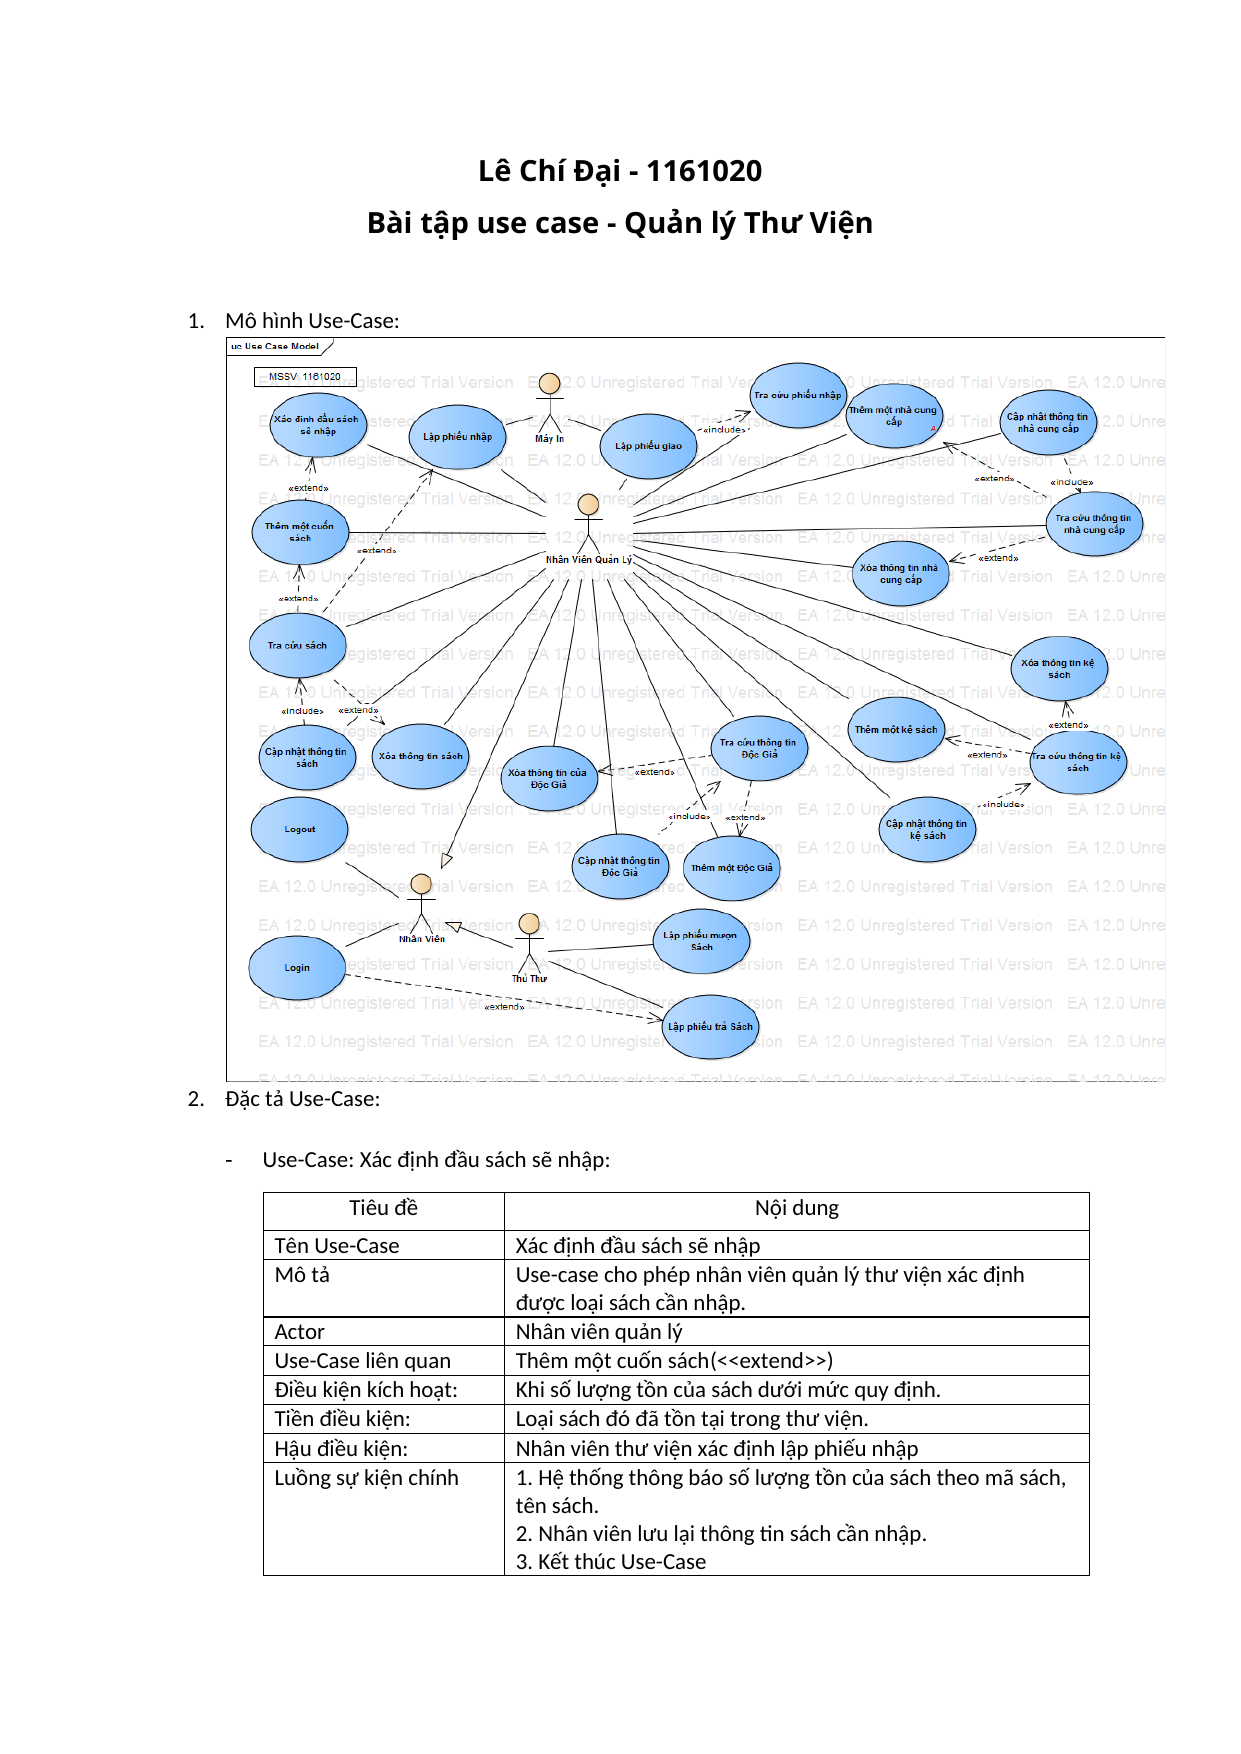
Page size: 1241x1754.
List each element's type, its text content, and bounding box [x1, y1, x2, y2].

table_cell Nhân viên quản lý [505, 1318, 1089, 1345]
table_cell Khi số lượng tồn của sách dưới mức quy định. [505, 1376, 1089, 1403]
table_header Tiêu đề [264, 1193, 504, 1230]
list Đặc tả Use-Case: [187, 1084, 1090, 1112]
table_cell Use-Case liên quan [264, 1346, 504, 1374]
text Bài tập use case - Quản lý Thư Viện [150, 202, 1090, 242]
text Lê Chí Đại - 1161020 [150, 150, 1090, 190]
picture [225, 336, 1166, 1082]
list Use-Case: Xác định đầu sách sẽ nhập: [225, 1145, 1090, 1173]
table_cell Hậu điều kiện: [264, 1434, 504, 1462]
table_cell Luồng sự kiện chính [264, 1463, 504, 1575]
table_cell Thêm một cuốn sách(<<extend>>) [505, 1346, 1089, 1374]
table_cell Use-case cho phép nhân viên quản lý thư viện xác định được loại sách cần nhập. [505, 1260, 1089, 1316]
table_cell Loại sách đó đã tồn tại trong thư viện. [505, 1405, 1089, 1433]
list Mô hình Use-Case: [187, 307, 1090, 334]
table_cell Điều kiện kích hoạt: [264, 1376, 504, 1403]
table_cell Nhân viên thư viện xác định lập phiếu nhập [505, 1434, 1089, 1462]
table_cell Xác định đầu sách sẽ nhập [505, 1231, 1089, 1259]
table_header Nội dung [505, 1193, 1089, 1230]
table_cell Mô tả [264, 1260, 504, 1316]
table_cell Tên Use-Case [264, 1231, 504, 1259]
table_cell 1. Hệ thống thông báo số lượng tồn của sách theo mã sách, tên sách. 2. Nhân viên lưu lại thông tin sách cần nhập. 3. Kết thúc Use-Case [505, 1463, 1089, 1575]
table_cell Actor [264, 1318, 504, 1345]
table_cell Tiền điều kiện: [264, 1405, 504, 1433]
